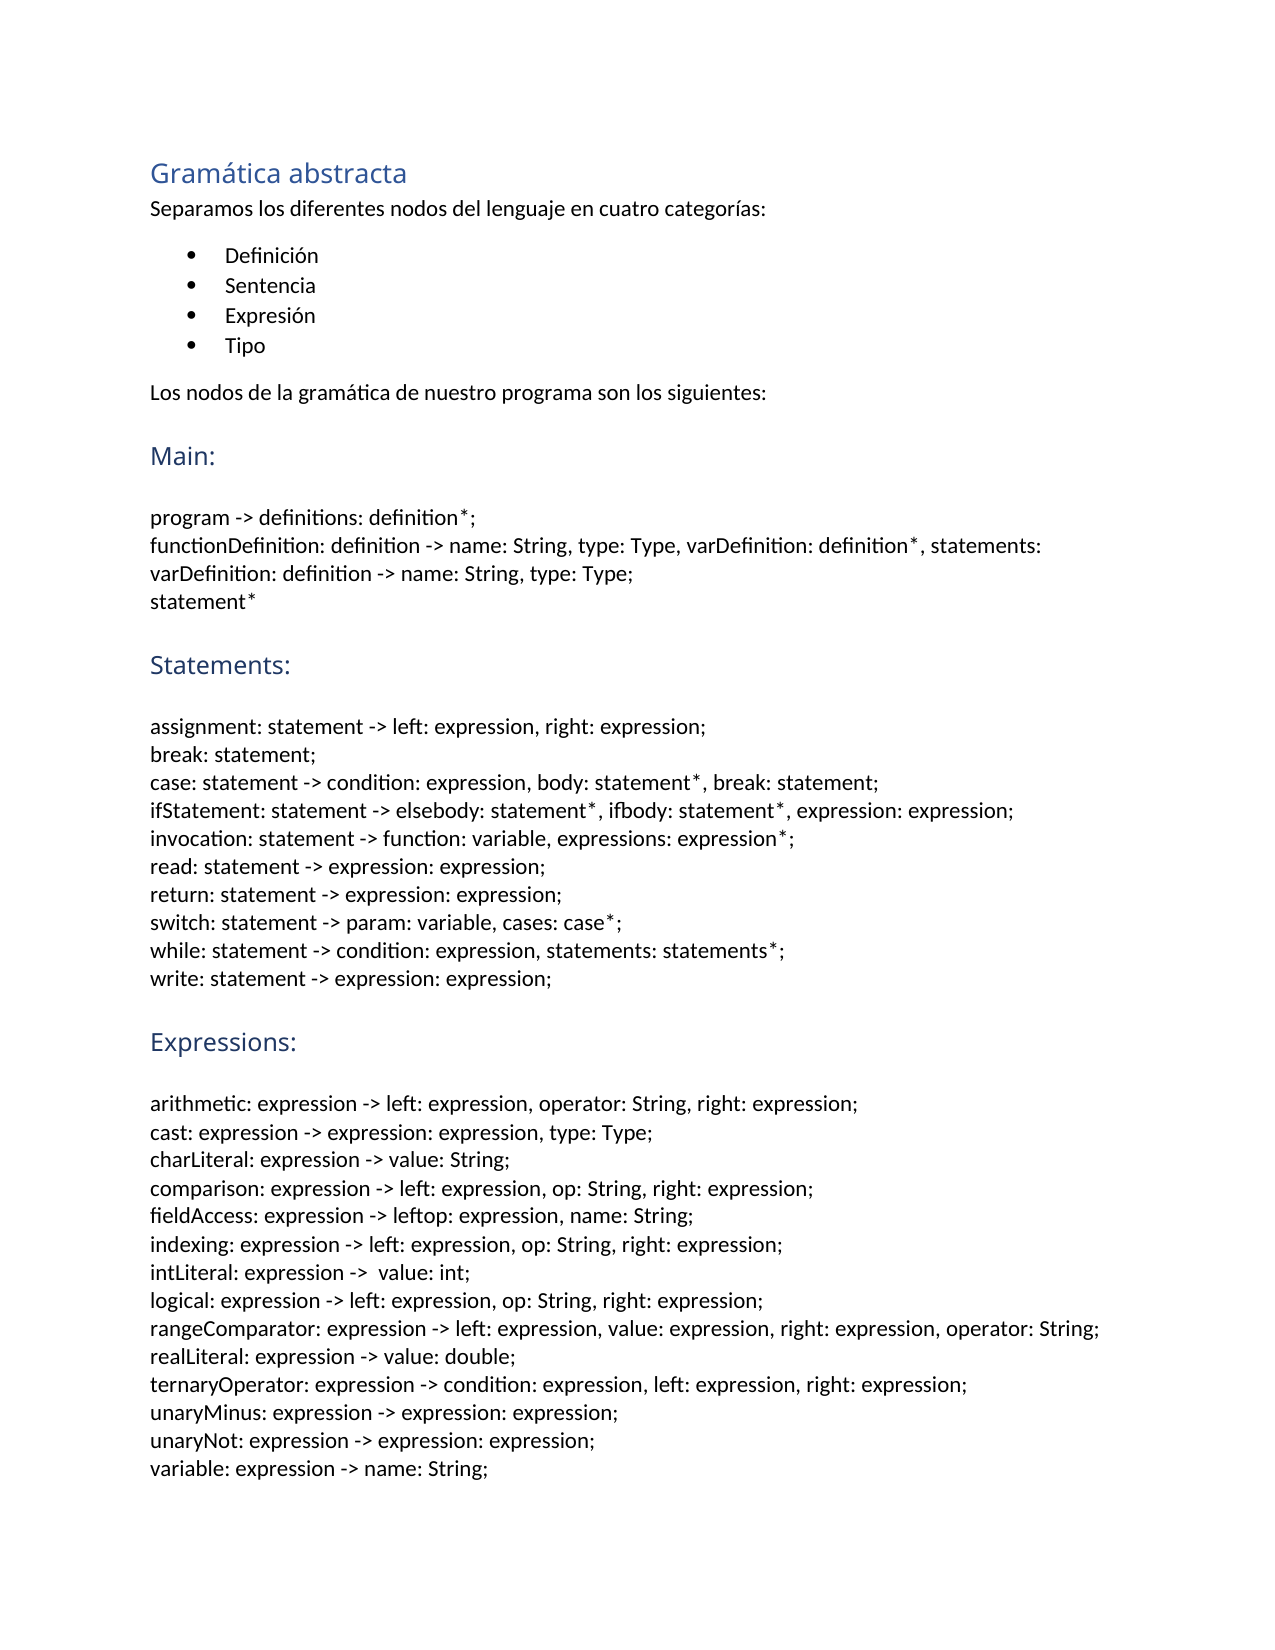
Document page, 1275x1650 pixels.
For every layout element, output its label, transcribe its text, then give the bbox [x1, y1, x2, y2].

subtitle Statements: [150, 648, 1125, 682]
text case: statement -> condition: expression, body: statement*, break: statement; [150, 768, 1125, 796]
text Separamos los diferentes nodos del lenguaje en cuatro categorías: [150, 194, 1125, 222]
text return: statement -> expression: expression; [150, 881, 1125, 908]
text charLiteral: expression -> value: String; [150, 1146, 1125, 1174]
text comparison: expression -> left: expression, op: String, right: expression; [150, 1174, 1125, 1202]
text varDefinition: definition -> name: String, type: Type; [150, 559, 1125, 587]
subtitle Main: [150, 438, 1125, 473]
text unaryNot: expression -> expression: expression; [150, 1426, 1125, 1454]
text indexing: expression -> left: expression, op: String, right: expression; [150, 1230, 1125, 1258]
subtitle Expressions: [150, 1025, 1125, 1059]
text ternaryOperator: expression -> condition: expression, left: expression, right: expression; [150, 1370, 1125, 1398]
text cast: expression -> expression: expression, type: Type; [150, 1118, 1125, 1146]
text unaryMinus: expression -> expression: expression; [150, 1398, 1125, 1426]
text assignment: statement -> left: expression, right: expression; [150, 712, 1125, 740]
list Sentencia [187, 271, 1125, 299]
text switch: statement -> param: variable, cases: case*; [150, 908, 1125, 937]
text functionDefinition: definition -> name: String, type: Type, varDefinition: definition*, statements: [150, 531, 1125, 559]
list Expresión [187, 301, 1125, 329]
text logical: expression -> left: expression, op: String, right: expression; [150, 1286, 1125, 1314]
text statement* [150, 587, 1125, 615]
text program -> definitions: definition*; [150, 503, 1125, 531]
text fieldAccess: expression -> leftop: expression, name: String; [150, 1202, 1125, 1230]
text variable: expression -> name: String; [150, 1454, 1125, 1482]
text invocation: statement -> function: variable, expressions: expression*; [150, 824, 1125, 852]
text ifStatement: statement -> elsebody: statement*, ifbody: statement*, expression: expression; [150, 796, 1125, 824]
text write: statement -> expression: expression; [150, 964, 1125, 993]
list Definición [187, 241, 1125, 269]
text read: statement -> expression: expression; [150, 852, 1125, 881]
text Los nodos de la gramática de nuestro programa son los siguientes: [150, 378, 1125, 406]
text break: statement; [150, 740, 1125, 768]
text intLiteral: expression -> value: int; [150, 1258, 1125, 1286]
text rangeComparator: expression -> left: expression, value: expression, right: expression, operator: String; [150, 1314, 1125, 1342]
list Tipo [187, 331, 1125, 359]
text arithmetic: expression -> left: expression, operator: String, right: expression; [150, 1089, 1125, 1118]
text while: statement -> condition: expression, statements: statements*; [150, 937, 1125, 964]
text realLiteral: expression -> value: double; [150, 1342, 1125, 1370]
subtitle Gramática abstracta [150, 154, 1125, 191]
